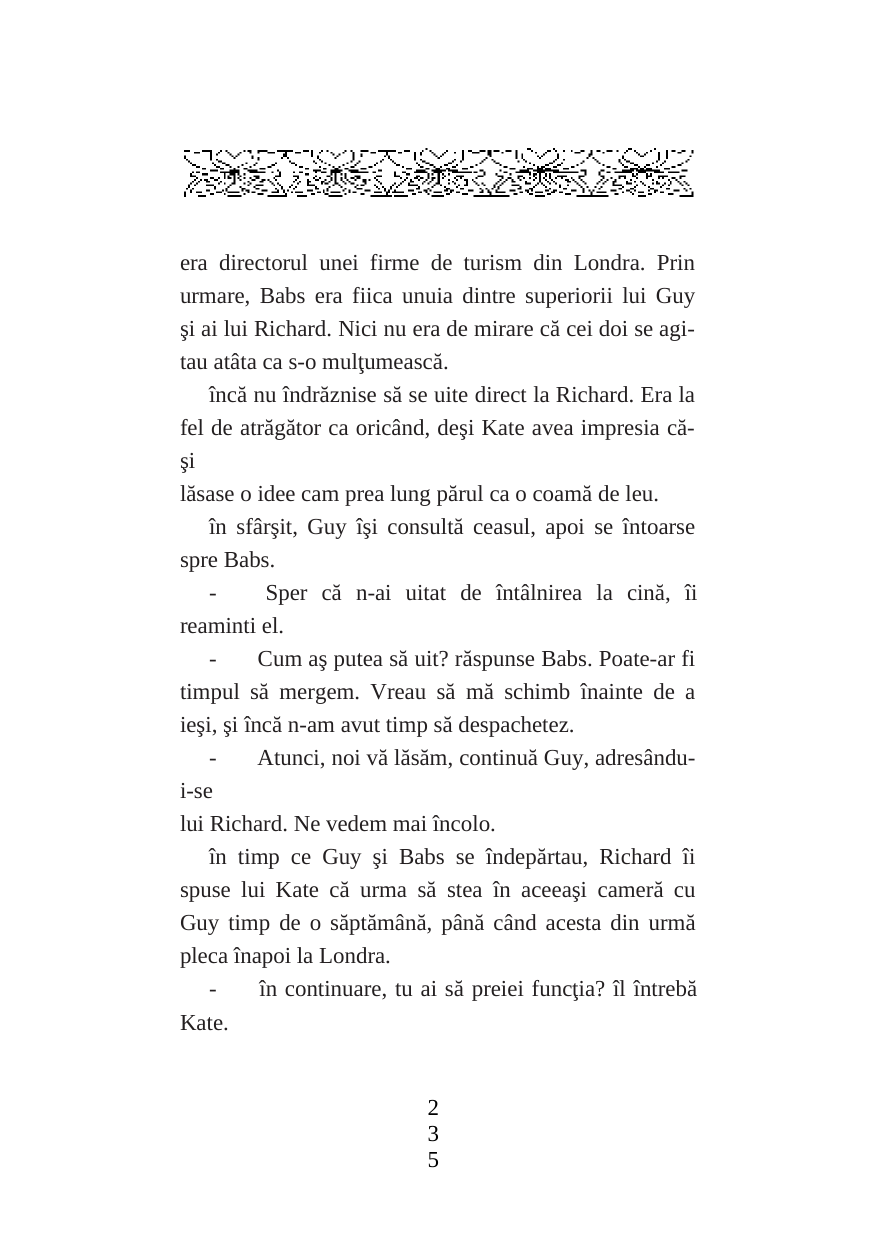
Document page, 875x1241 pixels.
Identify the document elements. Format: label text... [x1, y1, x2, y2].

text în sfârşit, Guy îşi consultă ceasul, apoi se întoarse spre Babs. [180, 508, 696, 574]
list Atunci, noi vă lăsăm, continuă Guy, adresându-i-se lui Richard. Ne vedem mai încolo. [180, 739, 696, 838]
list Sper că n-ai uitat de întâlnirea la cină, îi reaminti el. [180, 574, 698, 640]
text era directorul unei firme de turism din Londra. Prin urmare, Babs era fiica unuia dintre superiorii lui Guy şi ai lui Richard. Nici nu era de mirare că cei doi se agi- tau atâta ca s-o mulţumească. [180, 244, 696, 376]
text încă nu îndrăznise să se uite direct la Richard. Era la fel de atrăgător ca oricând, deşi Kate avea impresia că-şi lăsase o idee cam prea lung părul ca o coamă de leu. [180, 376, 696, 508]
list Cum aş putea să uit? răspunse Babs. Poate-ar fi timpul să mergem. Vreau să mă schimb înainte de a ieşi, şi încă n-am avut timp să despachetez. [180, 640, 696, 739]
text în timp ce Guy şi Babs se îndepărtau, Richard îi spuse lui Kate că urma să stea în aceeaşi cameră cu Guy timp de o săptămână, până când acesta din urmă pleca înapoi la Londra. [180, 838, 696, 971]
list în continuare, tu ai să preiei funcţia? îl întrebă Kate. [180, 971, 698, 1037]
picture [182, 148, 694, 199]
